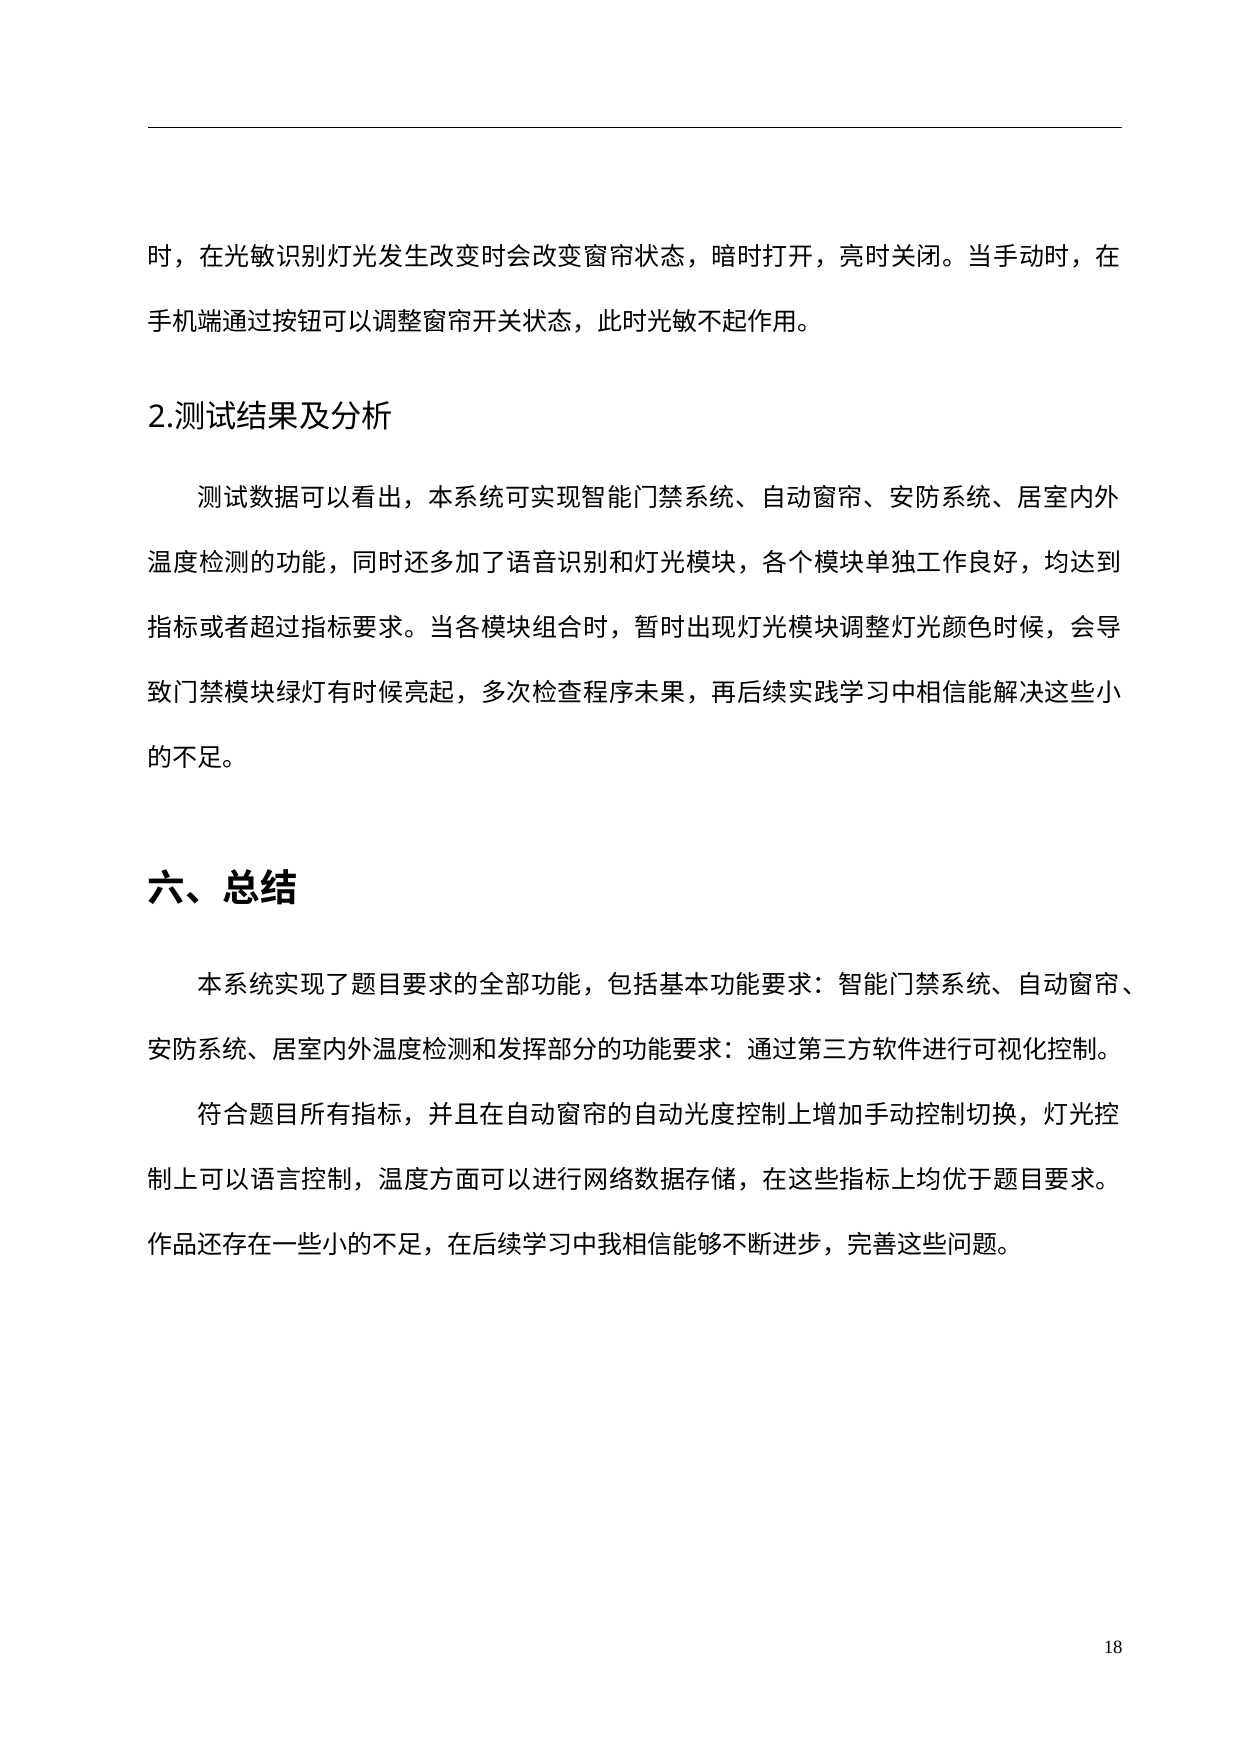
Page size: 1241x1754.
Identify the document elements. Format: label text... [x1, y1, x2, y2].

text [148, 222, 1122, 352]
subtitle 六、总结 [148, 853, 1122, 918]
subtitle 2.测试结果及分析 [148, 382, 1122, 447]
text 本系统实现了题目要求的全部功能，包括基本功能要求：智能门禁系统、自动窗帘、安防系统、居室内外温度检测和发挥部分的功能要求：通过第三方软件进行可视化控制。 [148, 950, 1122, 1080]
text 符合题目所有指标，并且在自动窗帘的自动光度控制上增加手动控制切换，灯光控制上可以语言控制，温度方面可以进行网络数据存储，在这些指标上均优于题目要求。作品还存在一些小的不足，在后续学习中我相信能够不断进步，完善这些问题。 [148, 1080, 1122, 1275]
text 测试数据可以看出，本系统可实现智能门禁系统、自动窗帘、安防系统、居室内外温度检测的功能，同时还多加了语音识别和灯光模块，各个模块单独工作良好，均达到指标或者超过指标要求。当各模块组合时，暂时出现灯光模块调整灯光颜色时候，会导致门禁模块绿灯有时候亮起，多次检查程序未果，再后续实践学习中相信能解决这些小的不足。 [148, 463, 1122, 788]
